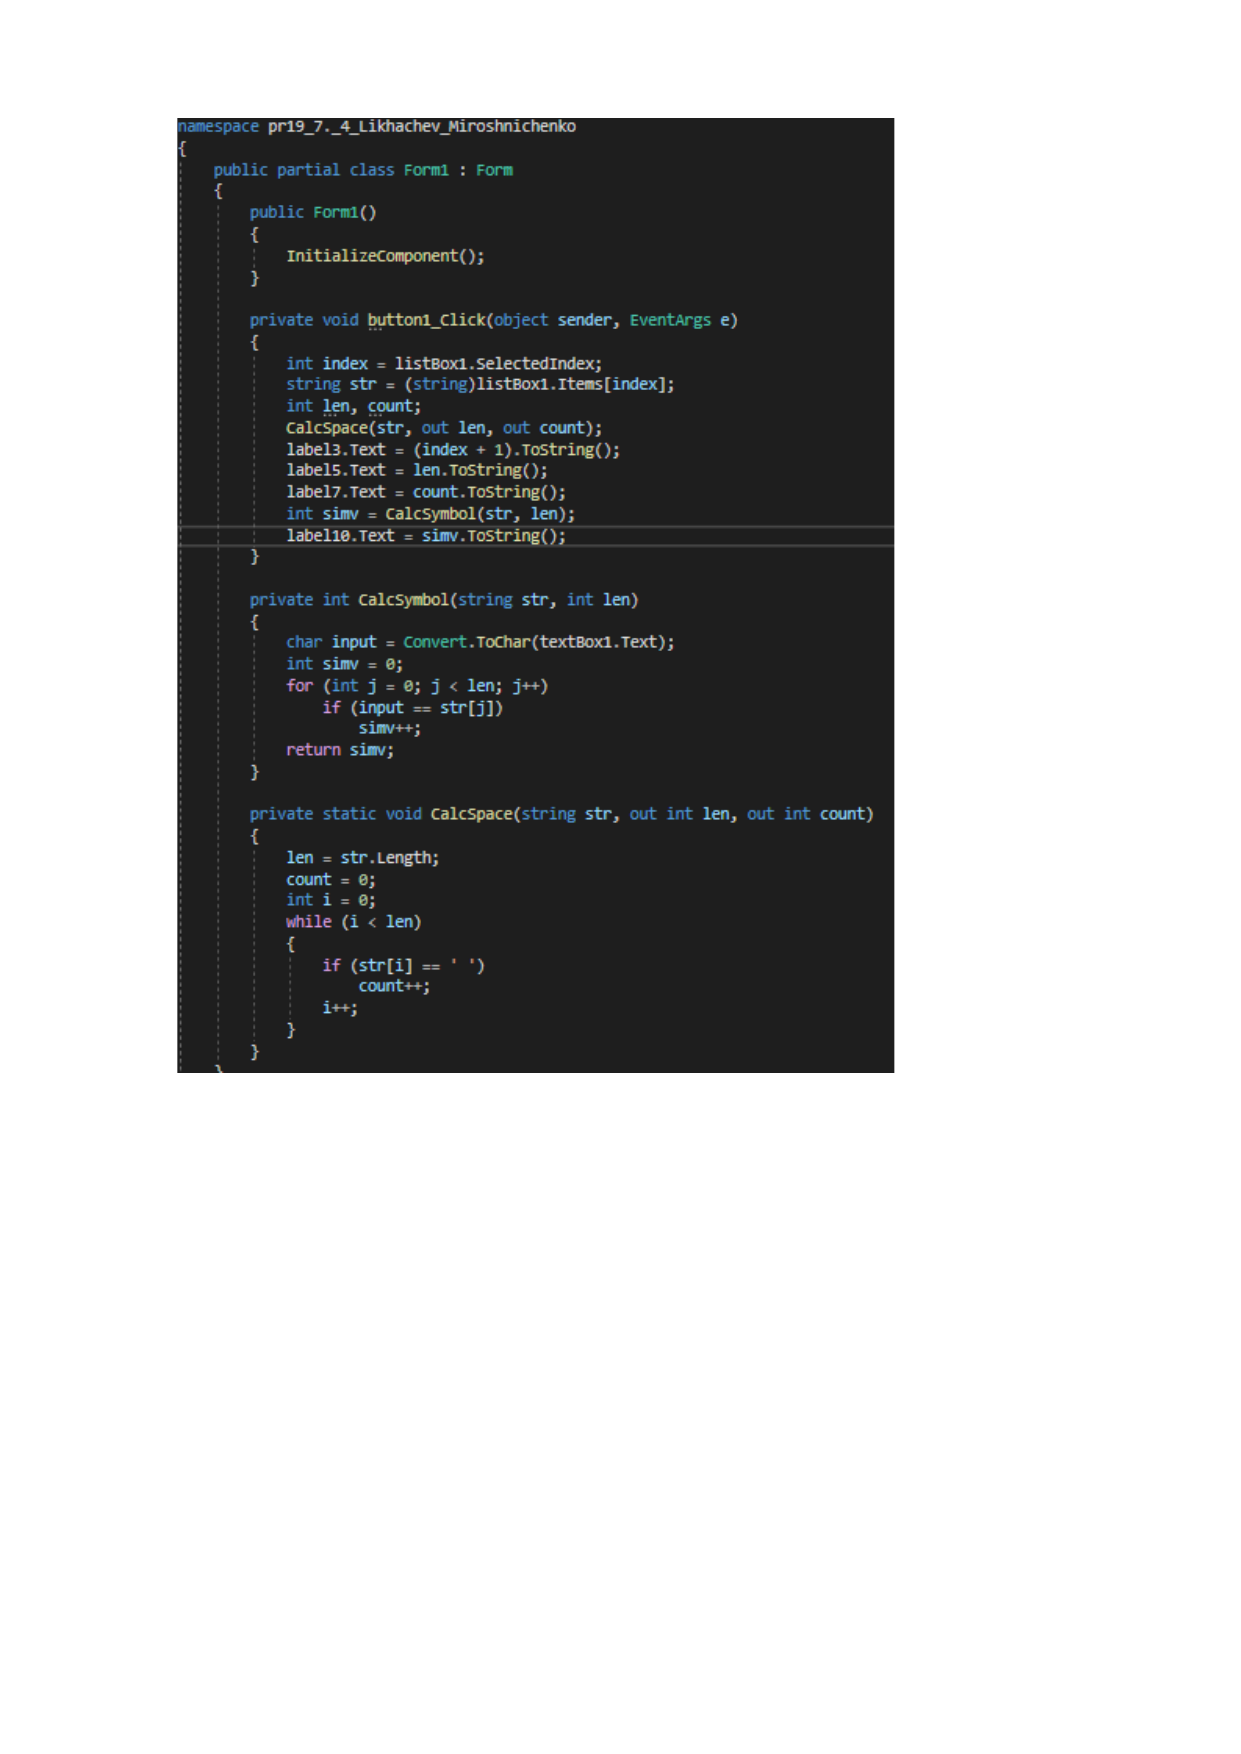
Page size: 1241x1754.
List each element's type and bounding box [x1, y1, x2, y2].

picture [177, 118, 895, 1073]
